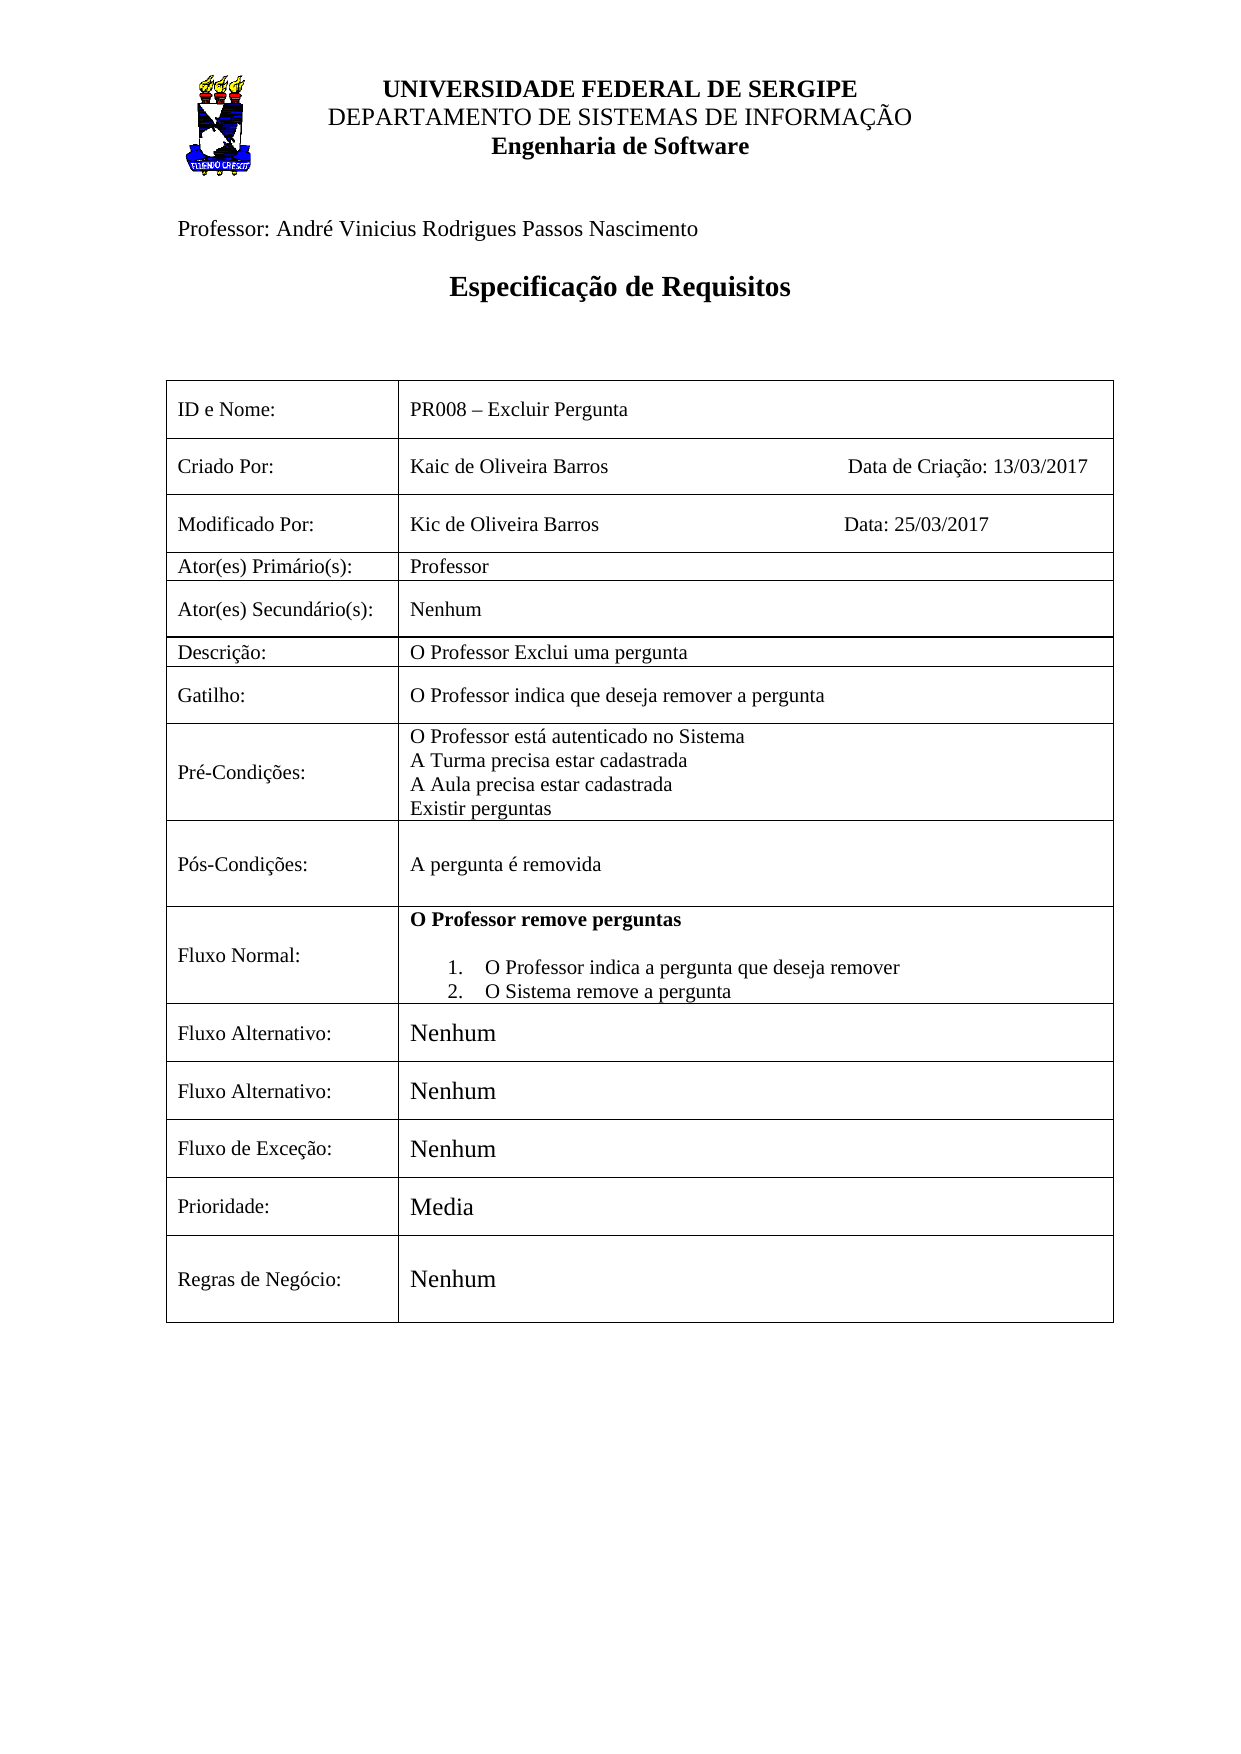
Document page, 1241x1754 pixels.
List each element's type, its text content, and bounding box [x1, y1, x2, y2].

table_header PR008 – Excluir Pergunta [399, 381, 1113, 438]
text Especificação de Requisitos [177, 269, 1063, 303]
table_cell Pré-Condições: [167, 724, 398, 820]
table_cell Nenhum [399, 1062, 1113, 1119]
table_cell A pergunta é removida [399, 821, 1113, 906]
table_cell Ator(es) Secundário(s): [167, 581, 398, 636]
table_cell O Professor Exclui uma pergunta [399, 638, 1113, 666]
table_cell Fluxo Normal: [167, 907, 398, 1003]
table_cell Criado Por: [167, 439, 398, 494]
table_cell Regras de Negócio: [167, 1236, 398, 1322]
table_cell Prioridade: [167, 1178, 398, 1234]
table_cell Nenhum [399, 1004, 1113, 1061]
table_cell O Professor está autenticado no Sistema A Turma precisa estar cadastrada A Aula precisa estar cadastrada Existir perguntas [399, 724, 1113, 820]
table_cell Ator(es) Primário(s): [167, 553, 398, 580]
table_cell Nenhum [399, 1120, 1113, 1177]
table_cell O Professor remove perguntas O Professor indica a pergunta que deseja remover O Sistema remove a pergunta [399, 907, 1113, 1003]
table_cell Professor [399, 553, 1113, 580]
picture [185, 73, 251, 184]
table_cell Nenhum [399, 581, 1113, 636]
table_cell Nenhum [399, 1236, 1113, 1322]
table_cell Pós-Condições: [167, 821, 398, 906]
table_cell Kic de Oliveira Barros Data: 25/03/2017 [399, 495, 1113, 552]
table_cell O Professor indica que deseja remover a pergunta [399, 667, 1113, 723]
table_header ID e Nome: [167, 381, 398, 438]
table_cell Gatilho: [167, 667, 398, 723]
table_cell Descrição: [167, 638, 398, 666]
table_cell Fluxo de Exceção: [167, 1120, 398, 1177]
table_cell Fluxo Alternativo: [167, 1062, 398, 1119]
table_cell Kaic de Oliveira Barros Data de Criação: 13/03/2017 [399, 439, 1113, 494]
table_cell Media [399, 1178, 1113, 1234]
table_cell Fluxo Alternativo: [167, 1004, 398, 1061]
table_cell Modificado Por: [167, 495, 398, 552]
